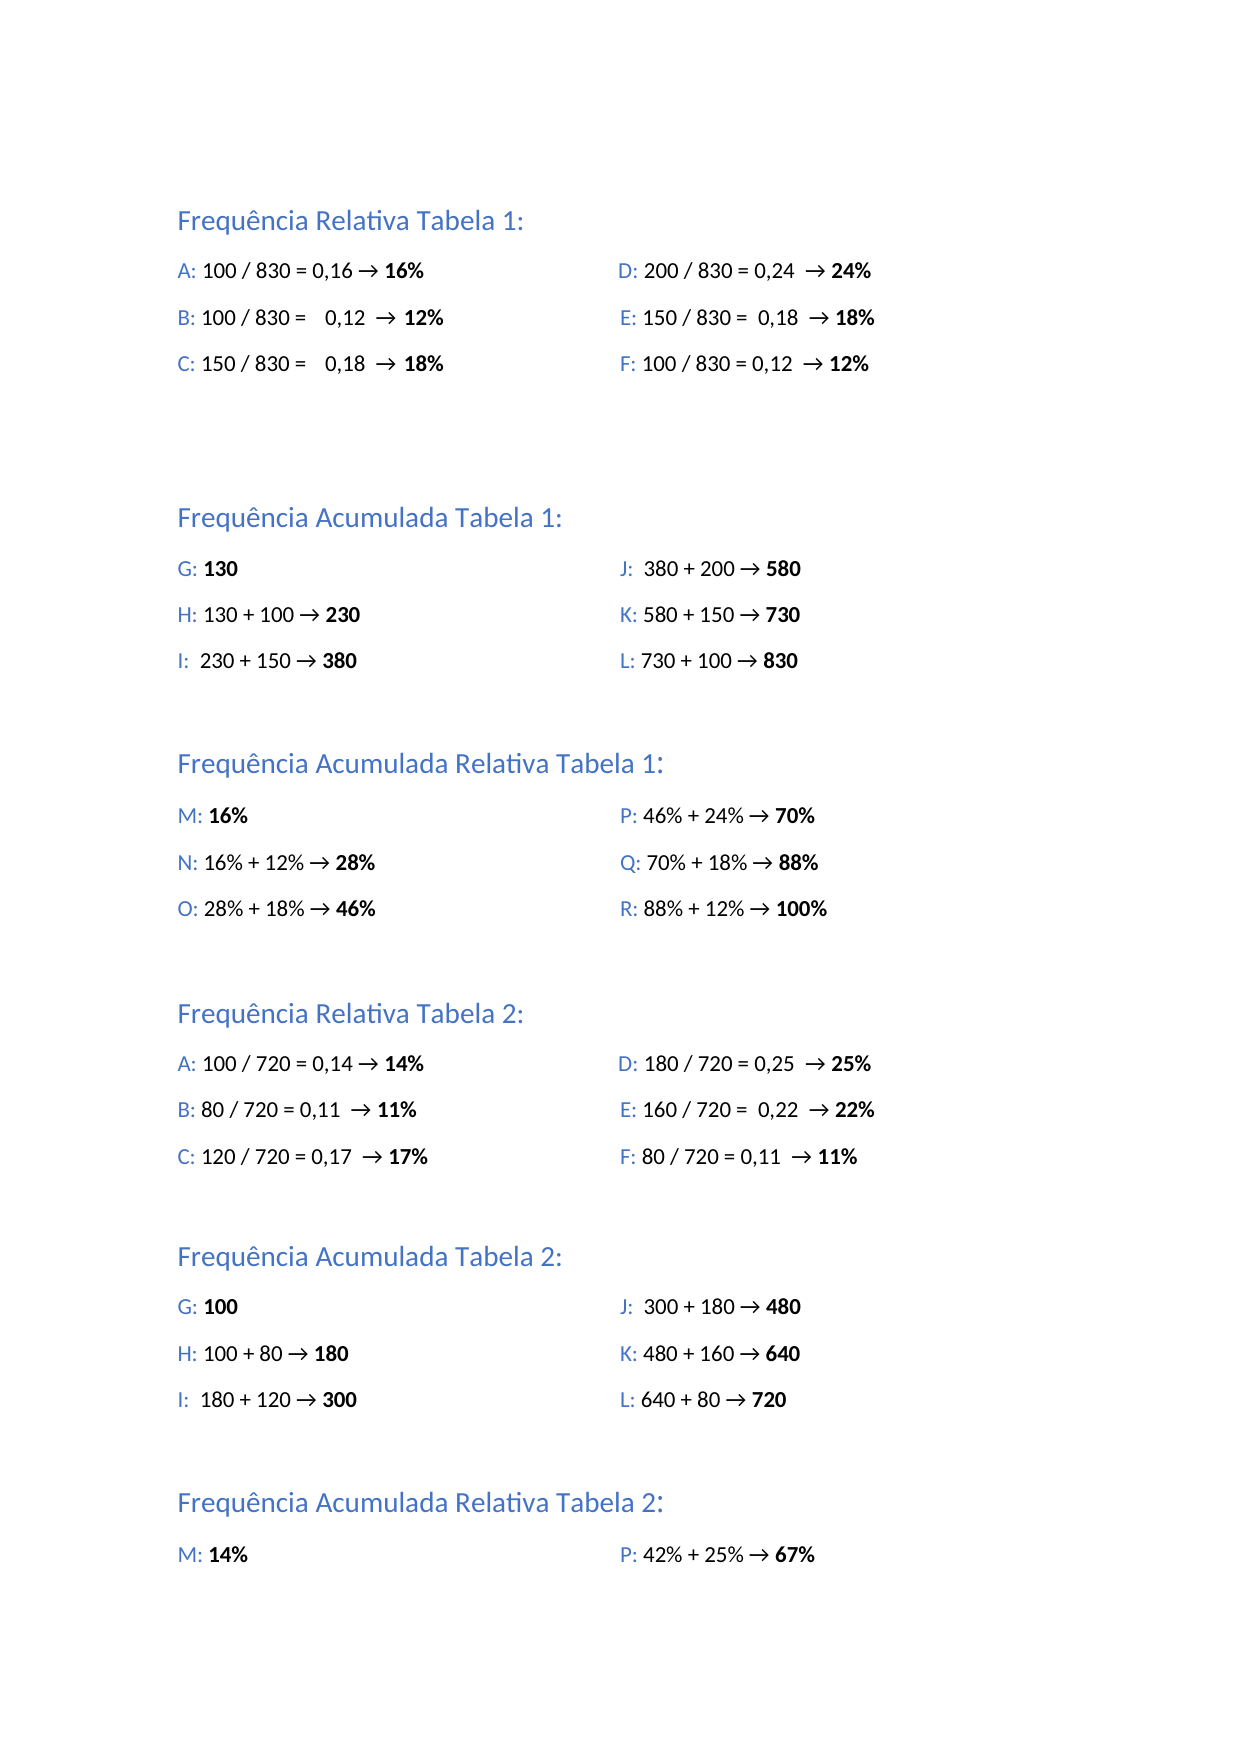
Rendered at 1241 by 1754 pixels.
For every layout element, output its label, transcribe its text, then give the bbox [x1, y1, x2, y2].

text G: 100 J: 300 + 180 → 480 [177, 1292, 1063, 1321]
text M: 16% P: 46% + 24% → 70% [177, 801, 1063, 829]
text Frequência Acumulada Tabela 2: [177, 1238, 1063, 1274]
text A: 100 / 830 = 0,16 → 16% D: 200 / 830 = 0,24 → 24% [177, 256, 1063, 284]
text N: 16% + 12% → 28% Q: 70% + 18% → 88% [177, 848, 1063, 876]
text Frequência Acumulada Tabela 1: [177, 499, 1063, 535]
text Frequência Acumulada Relativa Tabela 2: [177, 1481, 1063, 1521]
text G: 130 J: 380 + 200 → 580 [177, 554, 1063, 582]
text O: 28% + 18% → 46% R: 88% + 12% → 100% [177, 894, 1063, 922]
text M: 14% P: 42% + 25% → 67% [177, 1540, 1063, 1568]
text Frequência Relativa Tabela 1: [177, 202, 1063, 238]
text A: 100 / 720 = 0,14 → 14% D: 180 / 720 = 0,25 → 25% [177, 1049, 1063, 1077]
text C: 120 / 720 = 0,17 → 17% F: 80 / 720 = 0,11 → 11% [177, 1142, 1063, 1170]
text Frequência Relativa Tabela 2: [177, 995, 1063, 1031]
text C: 150 / 830 = 0,18 → 18% F: 100 / 830 = 0,12 → 12% [177, 349, 1063, 377]
text Frequência Acumulada Relativa Tabela 1: [177, 743, 1063, 782]
text H: 100 + 80 → 180 K: 480 + 160 → 640 [177, 1339, 1063, 1367]
text H: 130 + 100 → 230 K: 580 + 150 → 730 [177, 600, 1063, 628]
text I: 230 + 150 → 380 L: 730 + 100 → 830 [177, 647, 1063, 675]
text B: 100 / 830 = 0,12 → 12% E: 150 / 830 = 0,18 → 18% [177, 303, 1063, 331]
text I: 180 + 120 → 300 L: 640 + 80 → 720 [177, 1385, 1063, 1413]
text B: 80 / 720 = 0,11 → 11% E: 160 / 720 = 0,22 → 22% [177, 1096, 1063, 1124]
